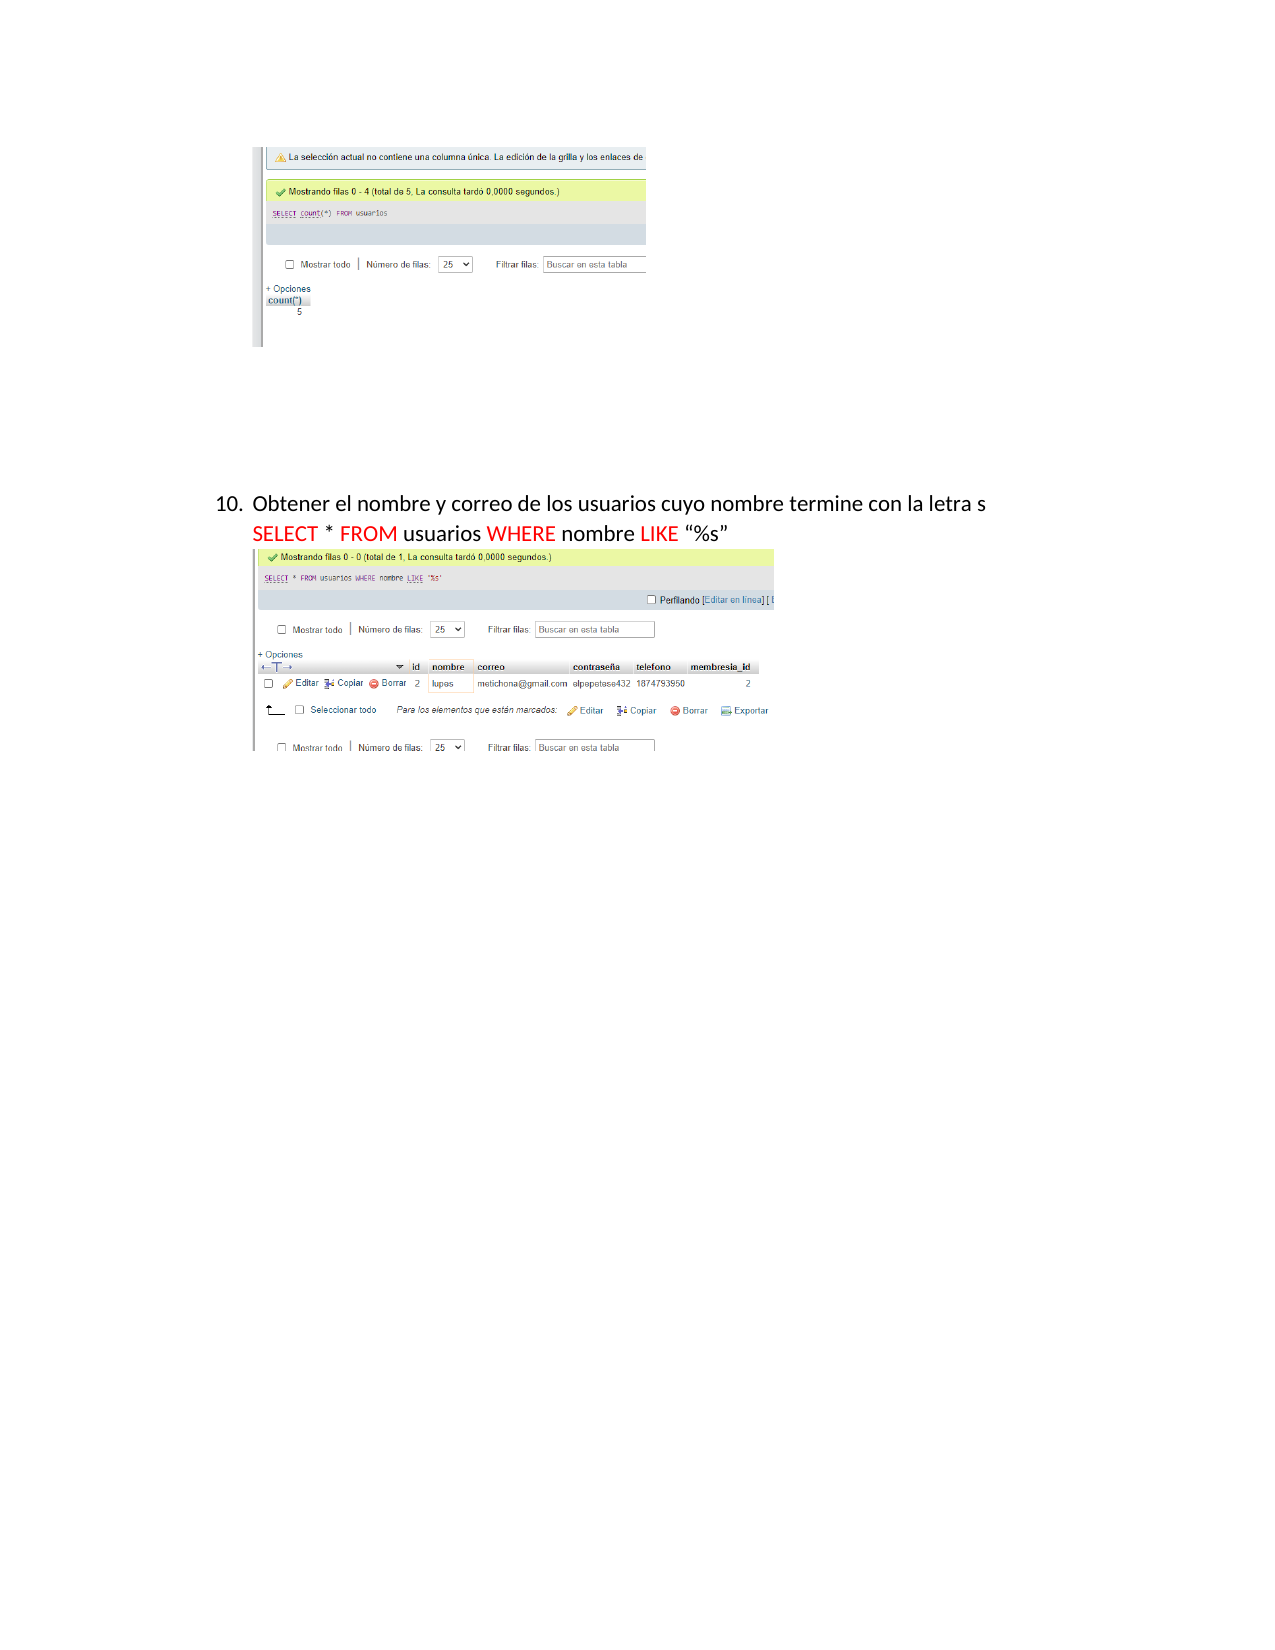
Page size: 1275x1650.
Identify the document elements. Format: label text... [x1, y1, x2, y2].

picture [252, 549, 774, 751]
picture [252, 147, 646, 347]
list Obtener el nombre y correo de los usuarios cuyo nombre termine con la letra s [215, 489, 1098, 517]
list SELECT * FROM usuarios WHERE nombre LIKE “%s” [252, 519, 1098, 547]
